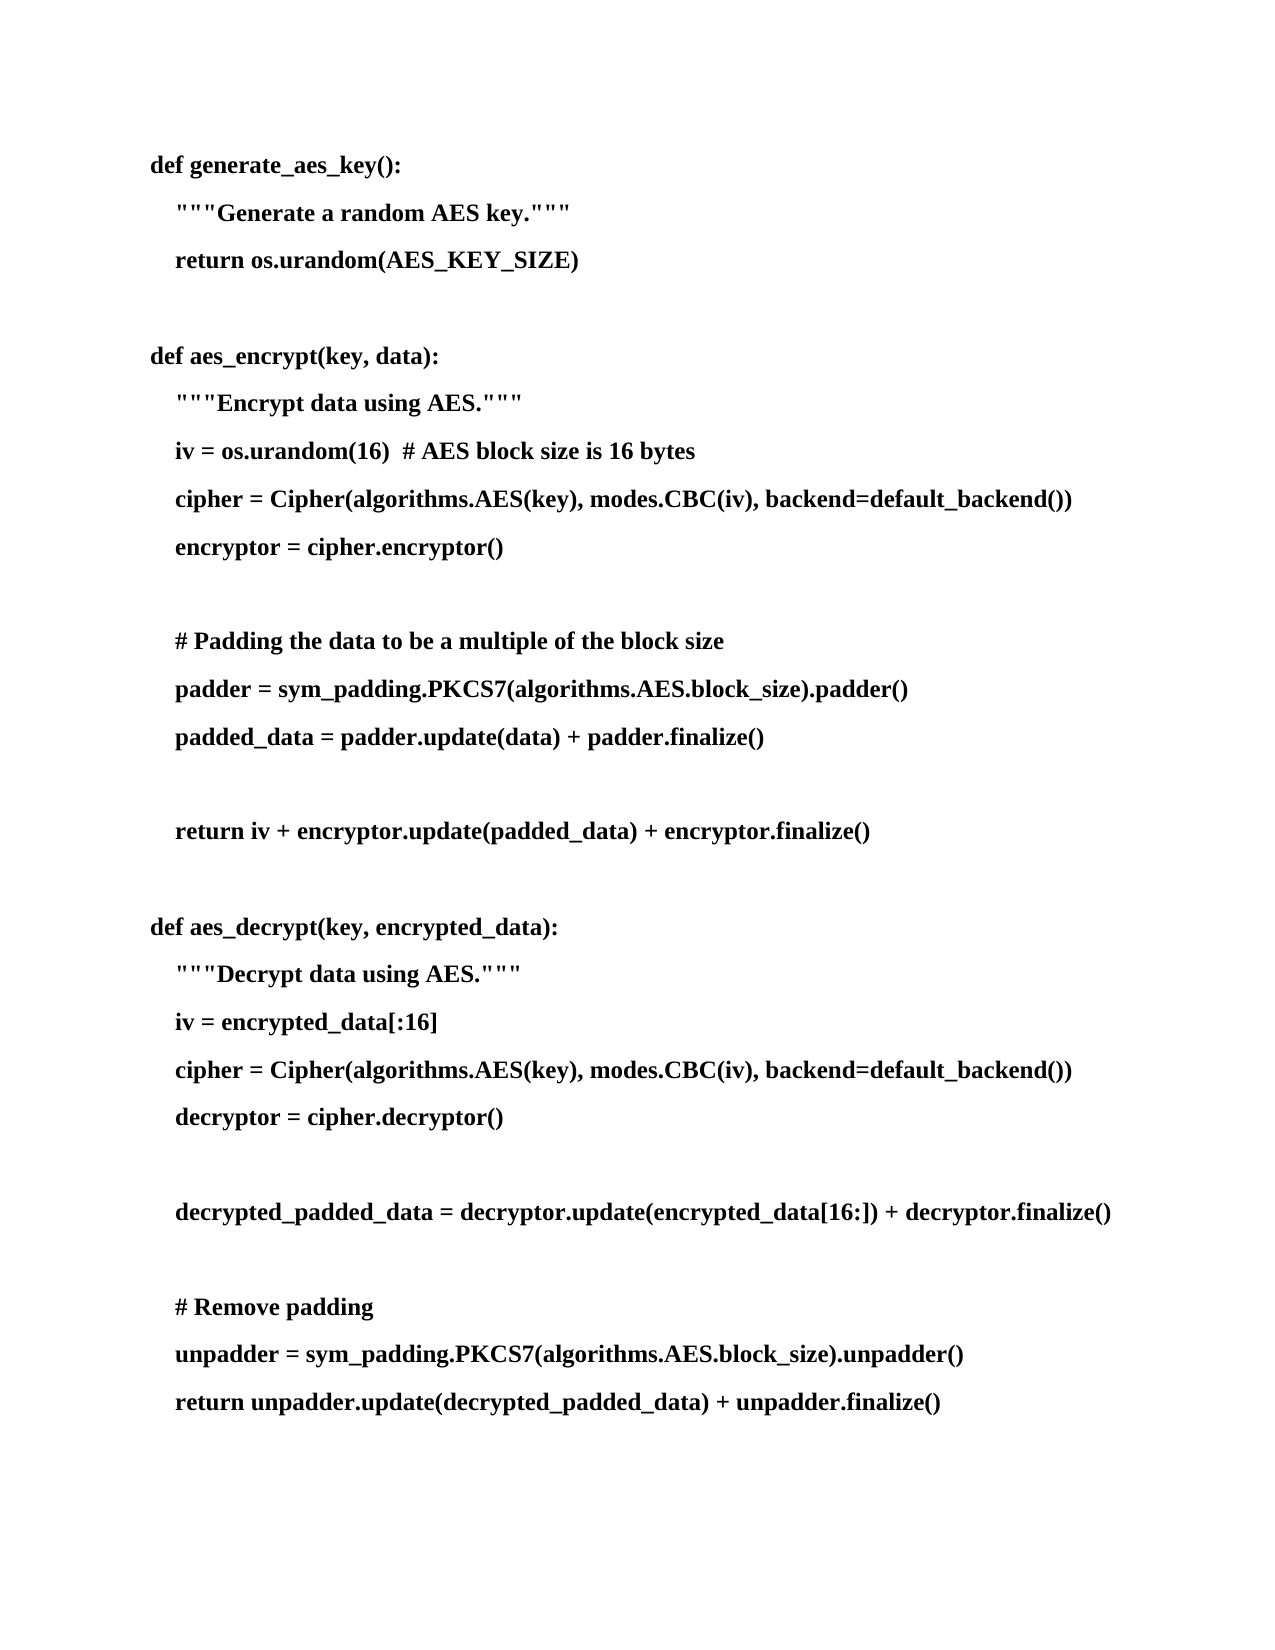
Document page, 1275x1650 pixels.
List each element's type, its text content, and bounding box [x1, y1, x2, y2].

text # Remove padding [150, 1292, 1125, 1320]
text cipher = Cipher(algorithms.AES(key), modes.CBC(iv), backend=default_backend()) [150, 484, 1125, 513]
text padder = sym_padding.PKCS7(algorithms.AES.block_size).padder() [150, 674, 1125, 703]
text def generate_aes_key(): [150, 150, 1125, 179]
text cipher = Cipher(algorithms.AES(key), modes.CBC(iv), backend=default_backend()) [150, 1055, 1125, 1083]
text def aes_decrypt(key, encrypted_data): [150, 912, 1125, 940]
text return unpadder.update(decrypted_padded_data) + unpadder.finalize() [150, 1387, 1125, 1416]
text return os.urandom(AES_KEY_SIZE) [150, 245, 1125, 274]
text decrypted_padded_data = decryptor.update(encrypted_data[16:]) + decryptor.finalize() [150, 1197, 1125, 1226]
text return iv + encryptor.update(padded_data) + encryptor.finalize() [150, 816, 1125, 845]
text """Decrypt data using AES.""" [150, 959, 1125, 988]
text """Encrypt data using AES.""" [150, 388, 1125, 417]
text # Padding the data to be a multiple of the block size [150, 626, 1125, 655]
text decryptor = cipher.decryptor() [150, 1102, 1125, 1131]
text def aes_encrypt(key, data): [150, 341, 1125, 369]
text encryptor = cipher.encryptor() [150, 532, 1125, 560]
text iv = encrypted_data[:16] [150, 1007, 1125, 1036]
text unpadder = sym_padding.PKCS7(algorithms.AES.block_size).unpadder() [150, 1339, 1125, 1368]
text iv = os.urandom(16) # AES block size is 16 bytes [150, 436, 1125, 465]
text padded_data = padder.update(data) + padder.finalize() [150, 722, 1125, 750]
text """Generate a random AES key.""" [150, 198, 1125, 226]
